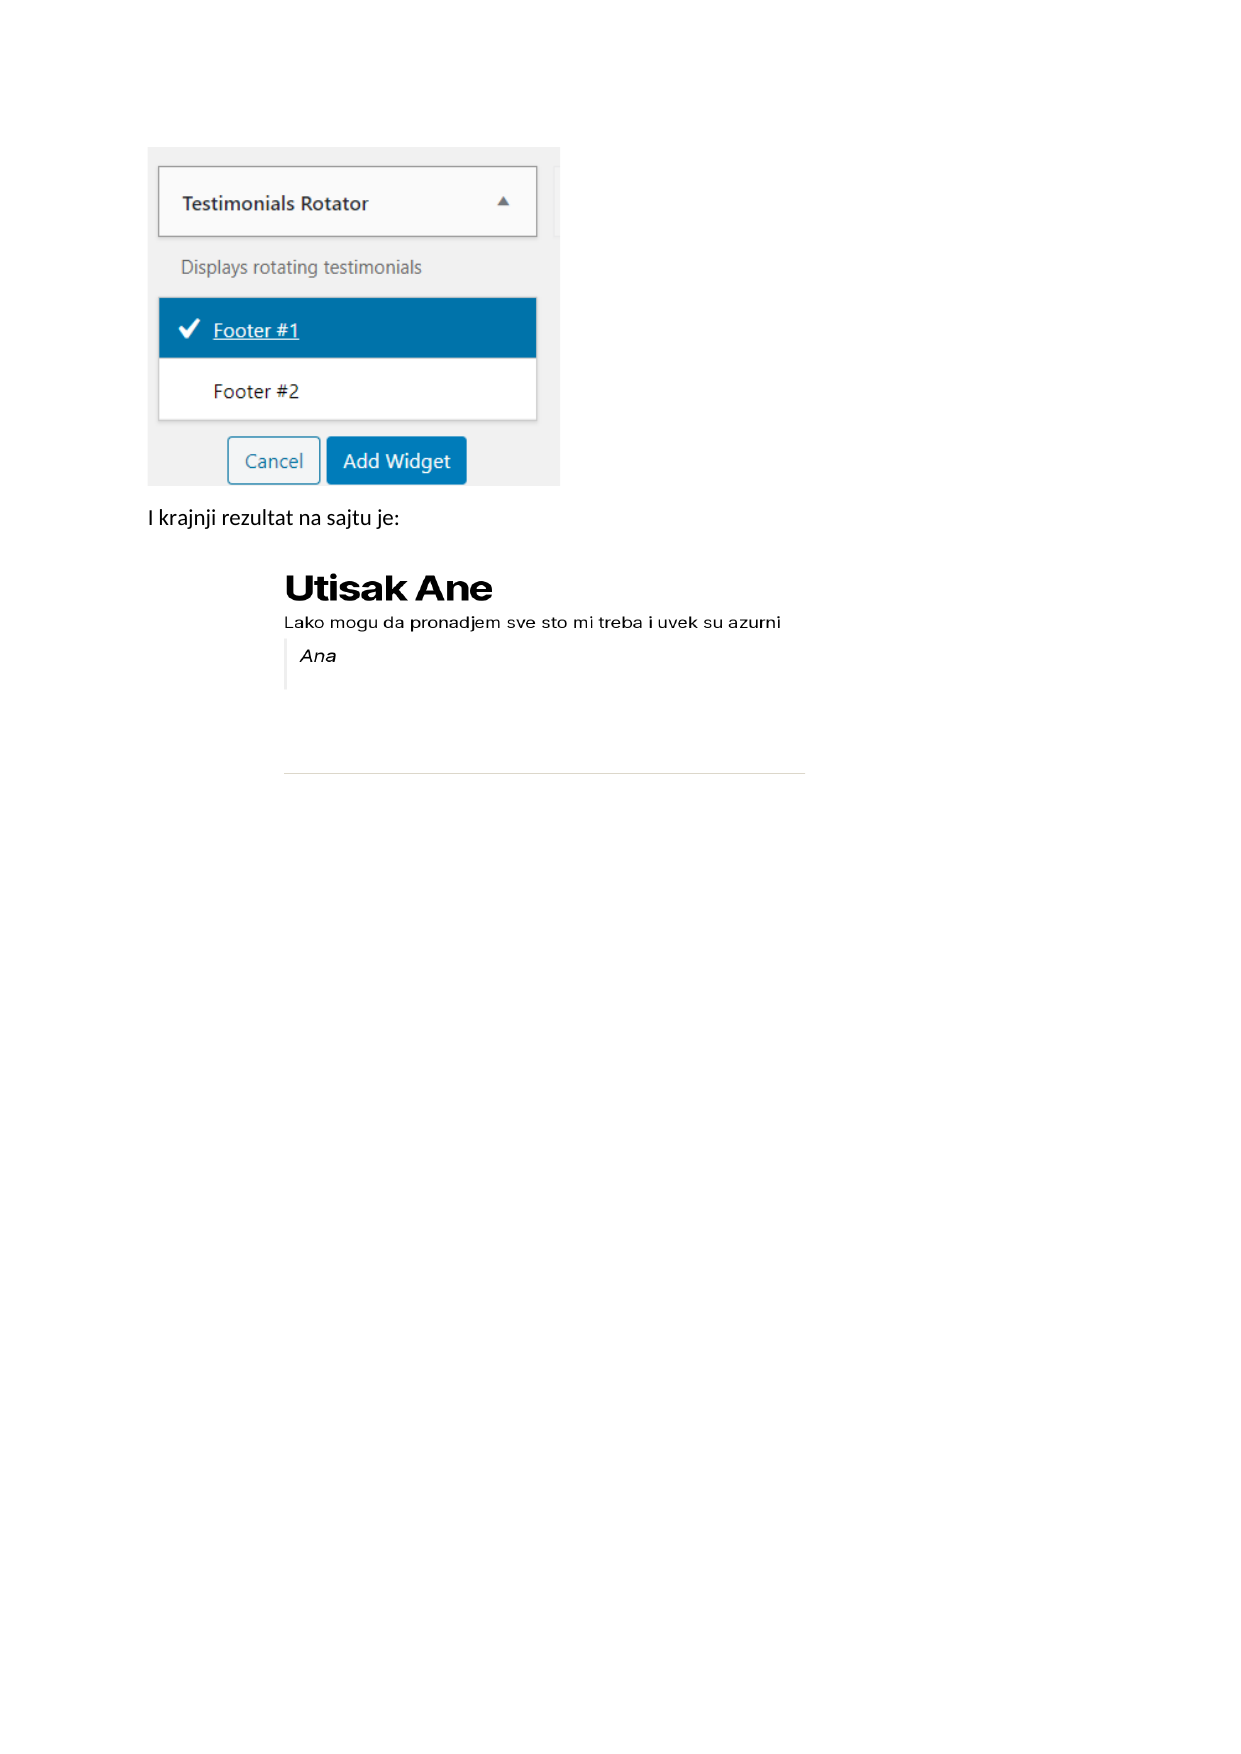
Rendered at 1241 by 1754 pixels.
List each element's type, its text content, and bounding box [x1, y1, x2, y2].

text I krajnji rezultat na sajtu je: [148, 503, 1093, 531]
picture [152, 549, 806, 774]
picture [147, 147, 561, 486]
